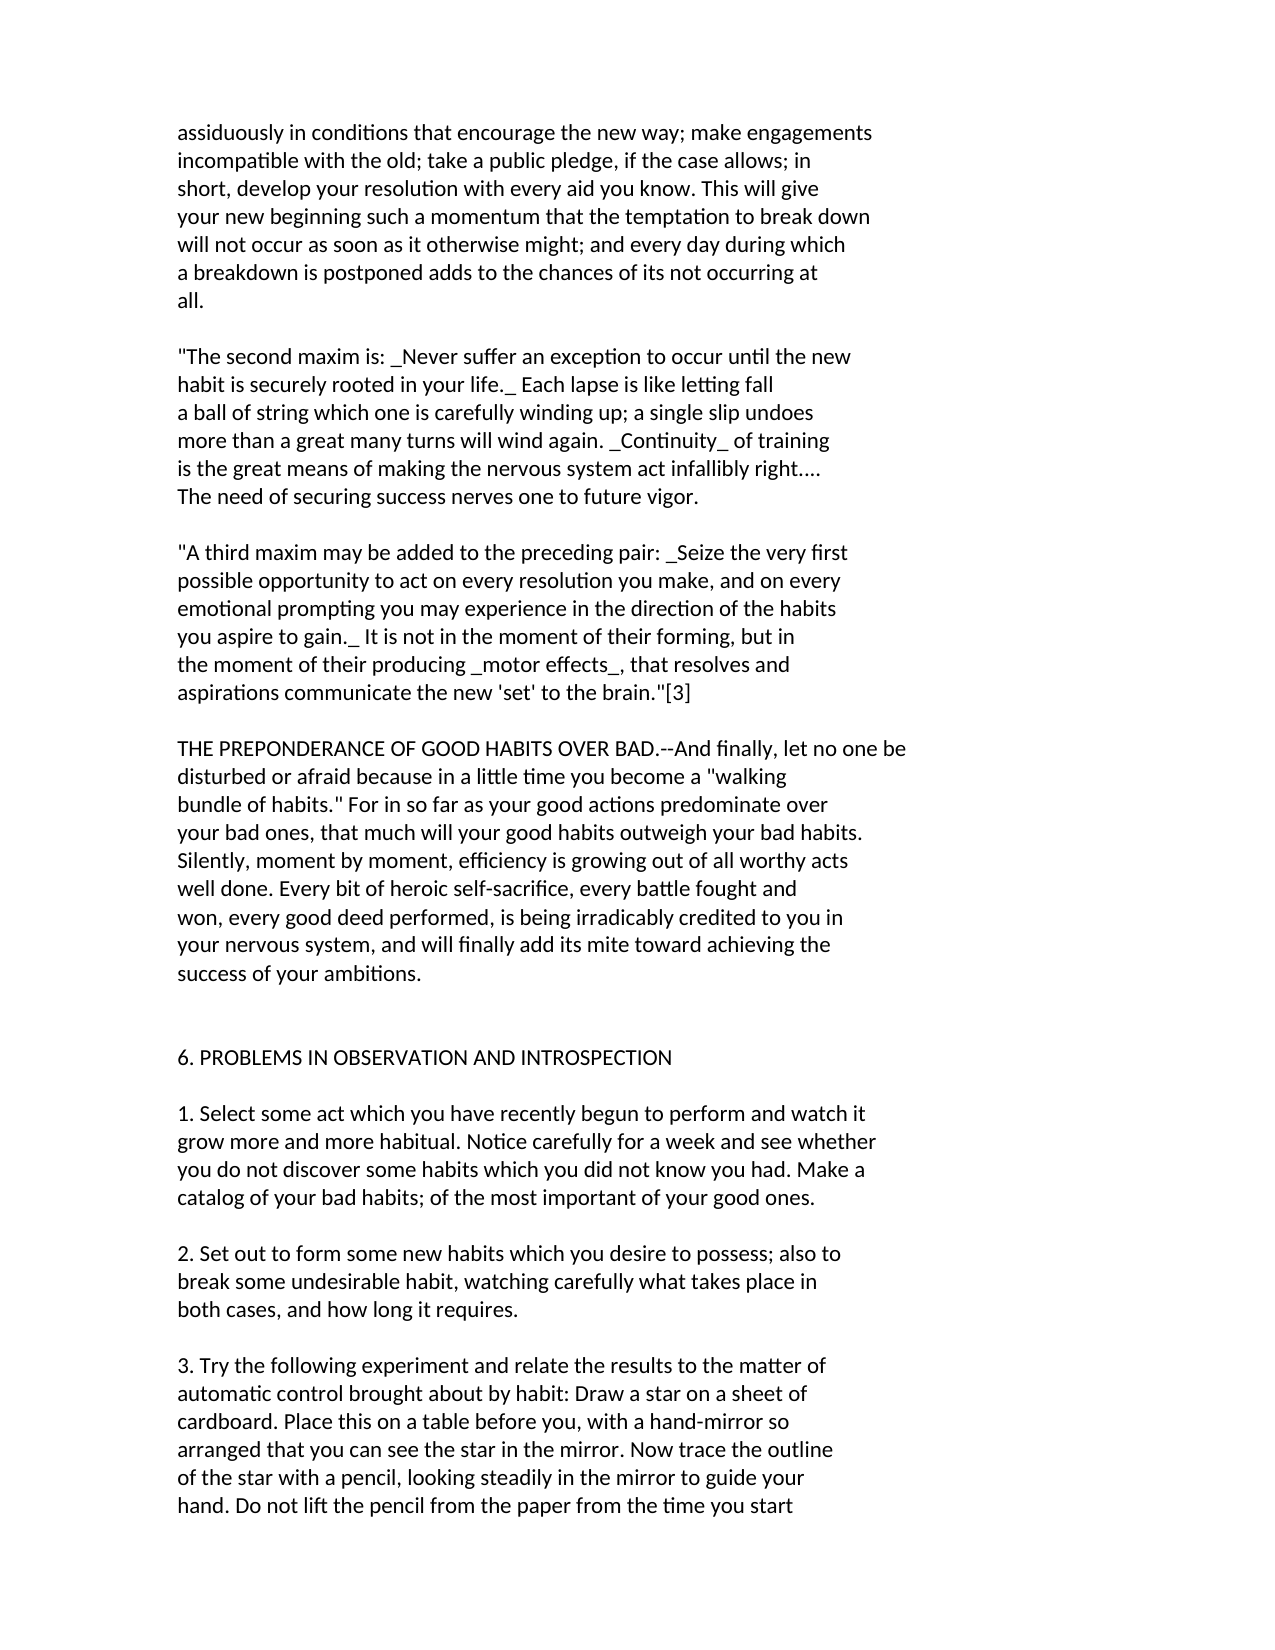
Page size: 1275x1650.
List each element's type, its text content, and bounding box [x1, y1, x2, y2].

text all. [177, 286, 1186, 314]
text "The second maxim is: _Never suffer an exception to occur until the new [177, 342, 1186, 370]
text 1. Select some act which you have recently begun to perform and watch it [177, 1099, 1186, 1127]
text possible opportunity to act on every resolution you make, and on every [177, 566, 1186, 594]
text The need of securing success nerves one to future vigor. [177, 482, 1186, 510]
text well done. Every bit of heroic self-sacrifice, every battle fought and [177, 874, 1186, 903]
text 6. PROBLEMS IN OBSERVATION AND INTROSPECTION [177, 1043, 1186, 1071]
text break some undesirable habit, watching carefully what takes place in [177, 1267, 1186, 1295]
text THE PREPONDERANCE OF GOOD HABITS OVER BAD.--And finally, let no one be [177, 734, 1186, 762]
text a breakdown is postponed adds to the chances of its not occurring at [177, 258, 1186, 286]
text won, every good deed performed, is being irradicably credited to you in [177, 903, 1186, 931]
text your bad ones, that much will your good habits outweigh your bad habits. [177, 818, 1186, 847]
text is the great means of making the nervous system act infallibly right.... [177, 454, 1186, 482]
text bundle of habits." For in so far as your good actions predominate over [177, 791, 1186, 818]
text aspirations communicate the new 'set' to the brain."[3] [177, 678, 1186, 706]
text incompatible with the old; take a public pledge, if the case allows; in [177, 146, 1186, 174]
text will not occur as soon as it otherwise might; and every day during which [177, 230, 1186, 258]
text 2. Set out to form some new habits which you desire to possess; also to [177, 1239, 1186, 1267]
text "A third maxim may be added to the preceding pair: _Seize the very first [177, 538, 1186, 566]
text your nervous system, and will finally add its mite toward achieving the [177, 931, 1186, 959]
text automatic control brought about by habit: Draw a star on a sheet of [177, 1379, 1186, 1407]
text grow more and more habitual. Notice carefully for a week and see whether [177, 1127, 1186, 1155]
text you do not discover some habits which you did not know you had. Make a [177, 1155, 1186, 1183]
text your new beginning such a momentum that the temptation to break down [177, 202, 1186, 230]
text you aspire to gain._ It is not in the moment of their forming, but in [177, 622, 1186, 650]
text catalog of your bad habits; of the most important of your good ones. [177, 1183, 1186, 1211]
text hand. Do not lift the pencil from the paper from the time you start [177, 1491, 1186, 1519]
text a ball of string which one is carefully winding up; a single slip undoes [177, 398, 1186, 426]
text Silently, moment by moment, efficiency is growing out of all worthy acts [177, 847, 1186, 874]
text arranged that you can see the star in the mirror. Now trace the outline [177, 1435, 1186, 1463]
text of the star with a pencil, looking steadily in the mirror to guide your [177, 1463, 1186, 1491]
text success of your ambitions. [177, 959, 1186, 987]
text assiduously in conditions that encourage the new way; make engagements [177, 118, 1186, 146]
text disturbed or afraid because in a little time you become a "walking [177, 762, 1186, 791]
text both cases, and how long it requires. [177, 1295, 1186, 1323]
text emotional prompting you may experience in the direction of the habits [177, 594, 1186, 622]
text 3. Try the following experiment and relate the results to the matter of [177, 1351, 1186, 1379]
text habit is securely rooted in your life._ Each lapse is like letting fall [177, 370, 1186, 398]
text the moment of their producing _motor effects_, that resolves and [177, 650, 1186, 678]
text cardboard. Place this on a table before you, with a hand-mirror so [177, 1407, 1186, 1435]
text more than a great many turns will wind again. _Continuity_ of training [177, 426, 1186, 454]
text short, develop your resolution with every aid you know. This will give [177, 174, 1186, 202]
